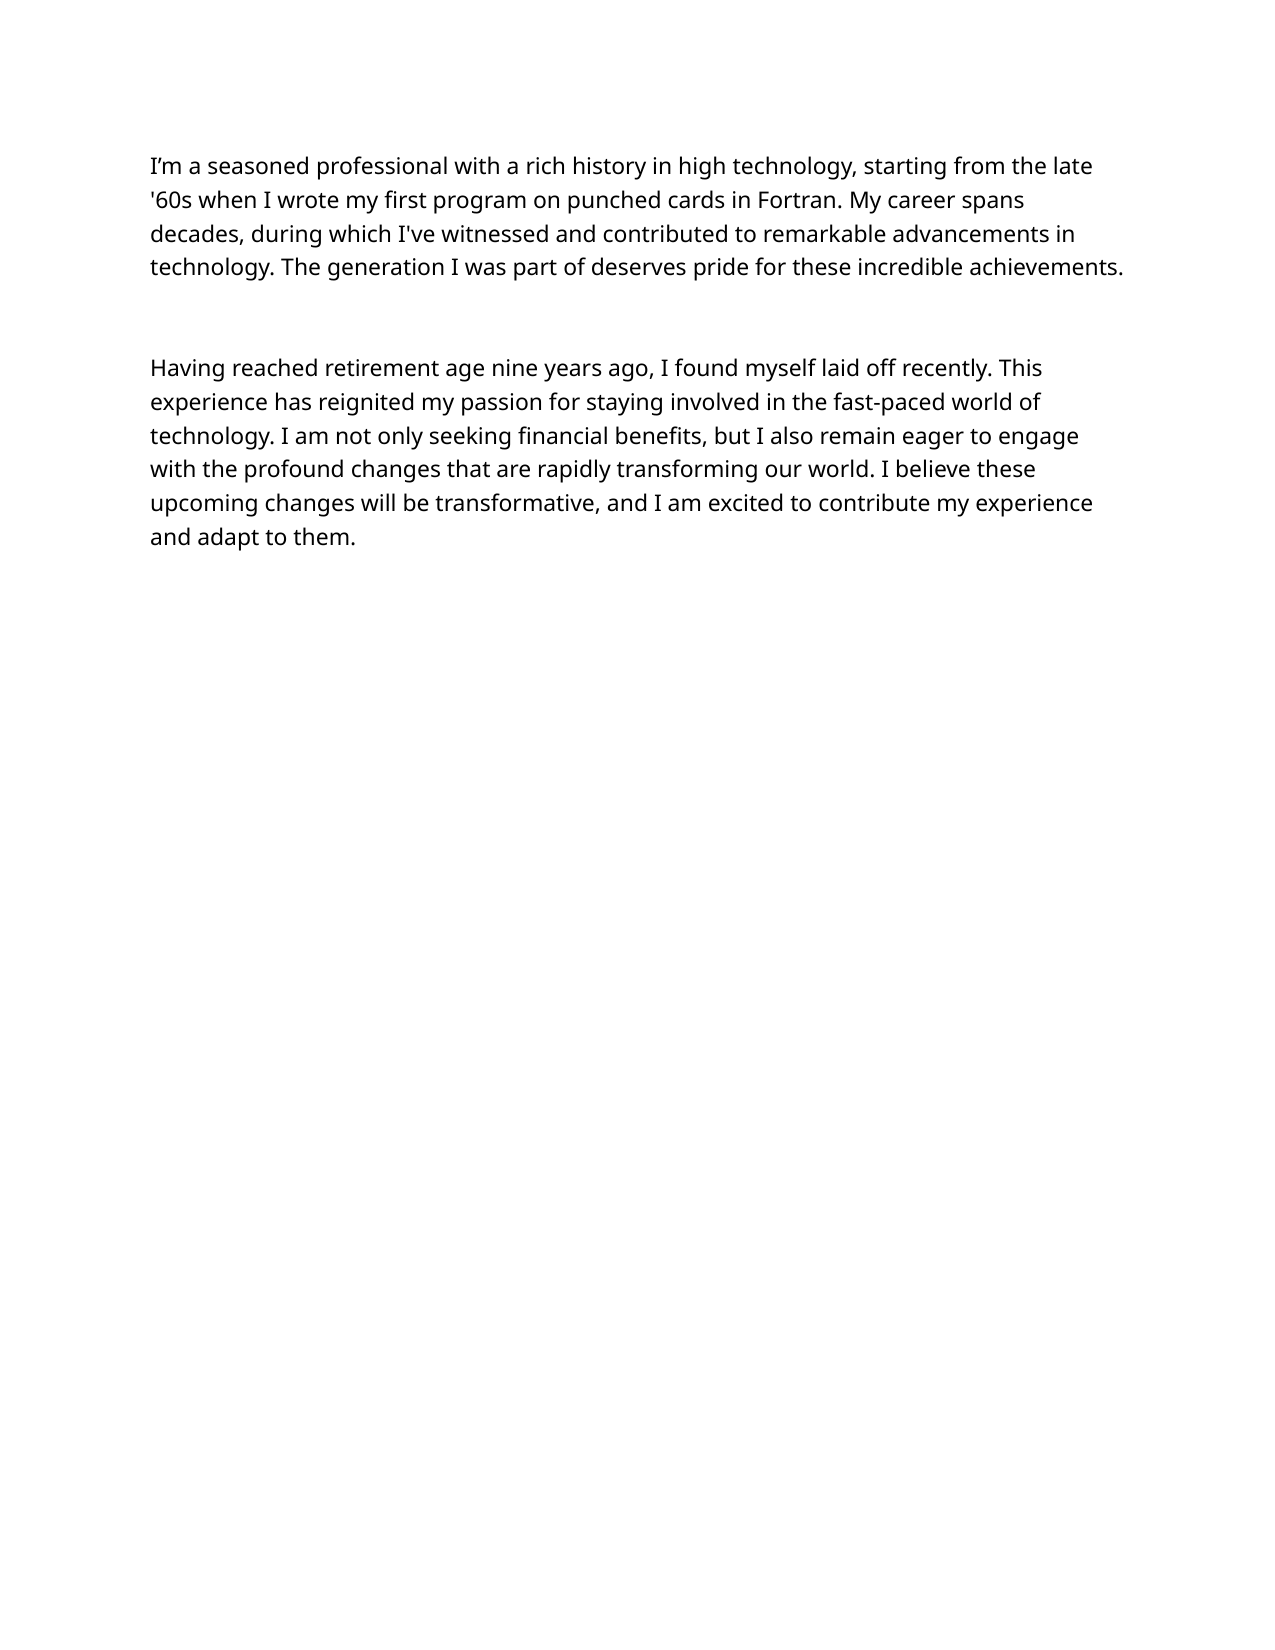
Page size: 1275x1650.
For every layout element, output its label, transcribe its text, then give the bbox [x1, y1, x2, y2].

text I’m a seasoned professional with a rich history in high technology, starting from the late '60s when I wrote my first program on punched cards in Fortran. My career spans decades, during which I've witnessed and contributed to remarkable advancements in technology. The generation I was part of deserves pride for these incredible achievements. [150, 150, 1125, 282]
text Having reached retirement age nine years ago, I found myself laid off recently. This experience has reignited my passion for staying involved in the fast-paced world of technology. I am not only seeking financial benefits, but I also remain eager to engage with the profound changes that are rapidly transforming our world. I believe these upcoming changes will be transformative, and I am excited to contribute my experience and adapt to them. [150, 352, 1125, 552]
